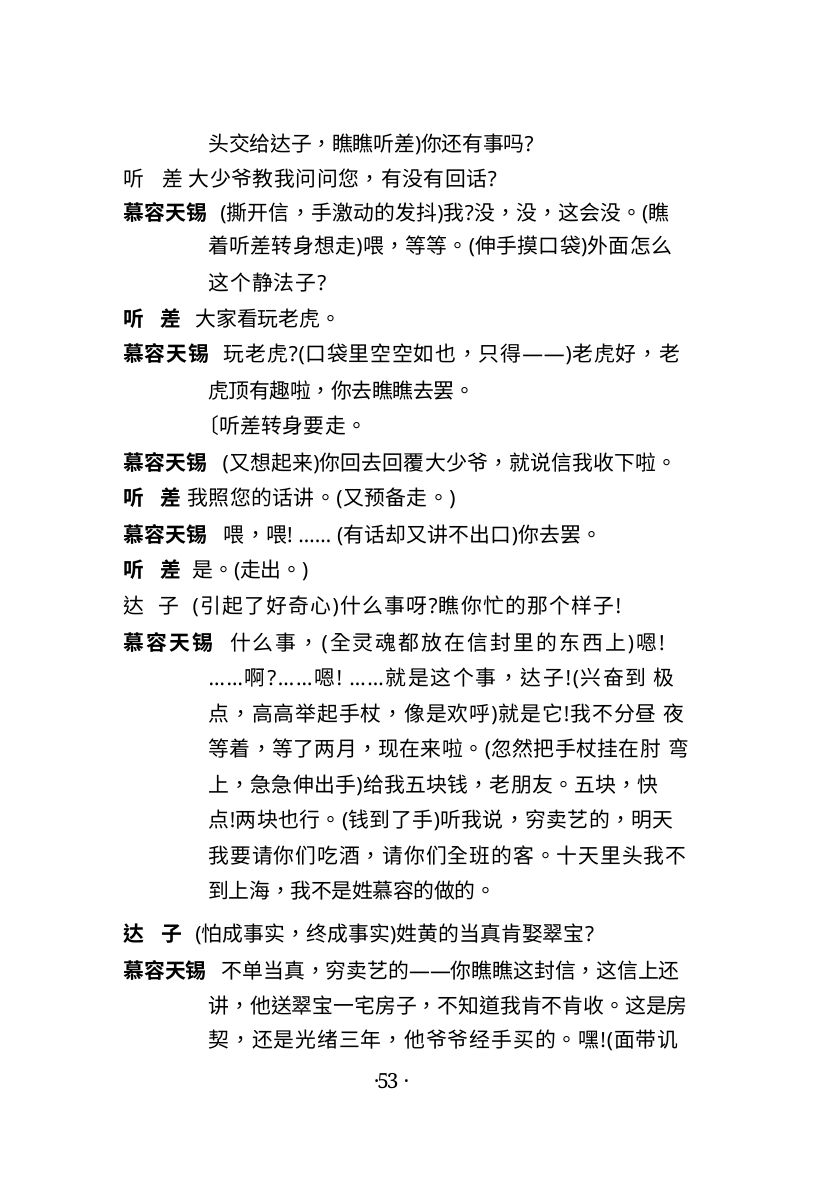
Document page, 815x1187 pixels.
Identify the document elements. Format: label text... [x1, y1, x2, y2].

text 慕容天锡 (撕开信，手激动的发抖)我?没，没，这会没。(瞧 着听差转身想走)喂，等等。(伸手摸口袋)外面怎么 [123, 198, 689, 259]
text 达 子 (怕成事实，终成事实)姓黄的当真肯娶翠宝? [123, 921, 692, 946]
text 这个静法子? 听 差 大家看玩老虎。 [123, 268, 357, 332]
text 慕容天锡 玩老虎?(口袋里空空如也，只得——)老虎好，老 [123, 341, 692, 367]
text 虎顶有趣啦，你去瞧瞧去罢。 〔听差转身要走。 [198, 376, 476, 439]
text 慕容天锡 什么事，(全灵魂都放在信封里的东西上)嗯! ……啊?……嗯! ……就是这个事，达子!(兴奋到 极点，高高举起手杖，像是欢呼)就是它!我不分昼 夜等着，等了两月，现在来啦。(忽然把手杖挂在肘 弯上，急急伸出手)给我五块钱，老朋友。五块，快 点!两块也行。(钱到了手)听我说，穷卖艺的，明天 我要请你们吃酒，请你们全班的客。十天里头我不 到上海，我不是姓慕容的做的。 [123, 628, 691, 905]
text 慕容天锡 (又想起来)你回去回覆大少爷，就说信我收下啦。 听 差 我照您的话讲。(又预备走。) [123, 448, 692, 511]
text 慕容天锡 喂，喂! …… (有话却又讲不出口)你去罢。 听 差 是。(走出。) [123, 520, 628, 583]
text 头交给达子，瞧瞧听差)你还有事吗? 听 差 大少爷教我问问您，有没有回话? [123, 129, 539, 192]
text 达 子 (引起了好奇心)什么事呀?瞧你忙的那个样子! [123, 593, 692, 619]
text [123, 956, 689, 1054]
